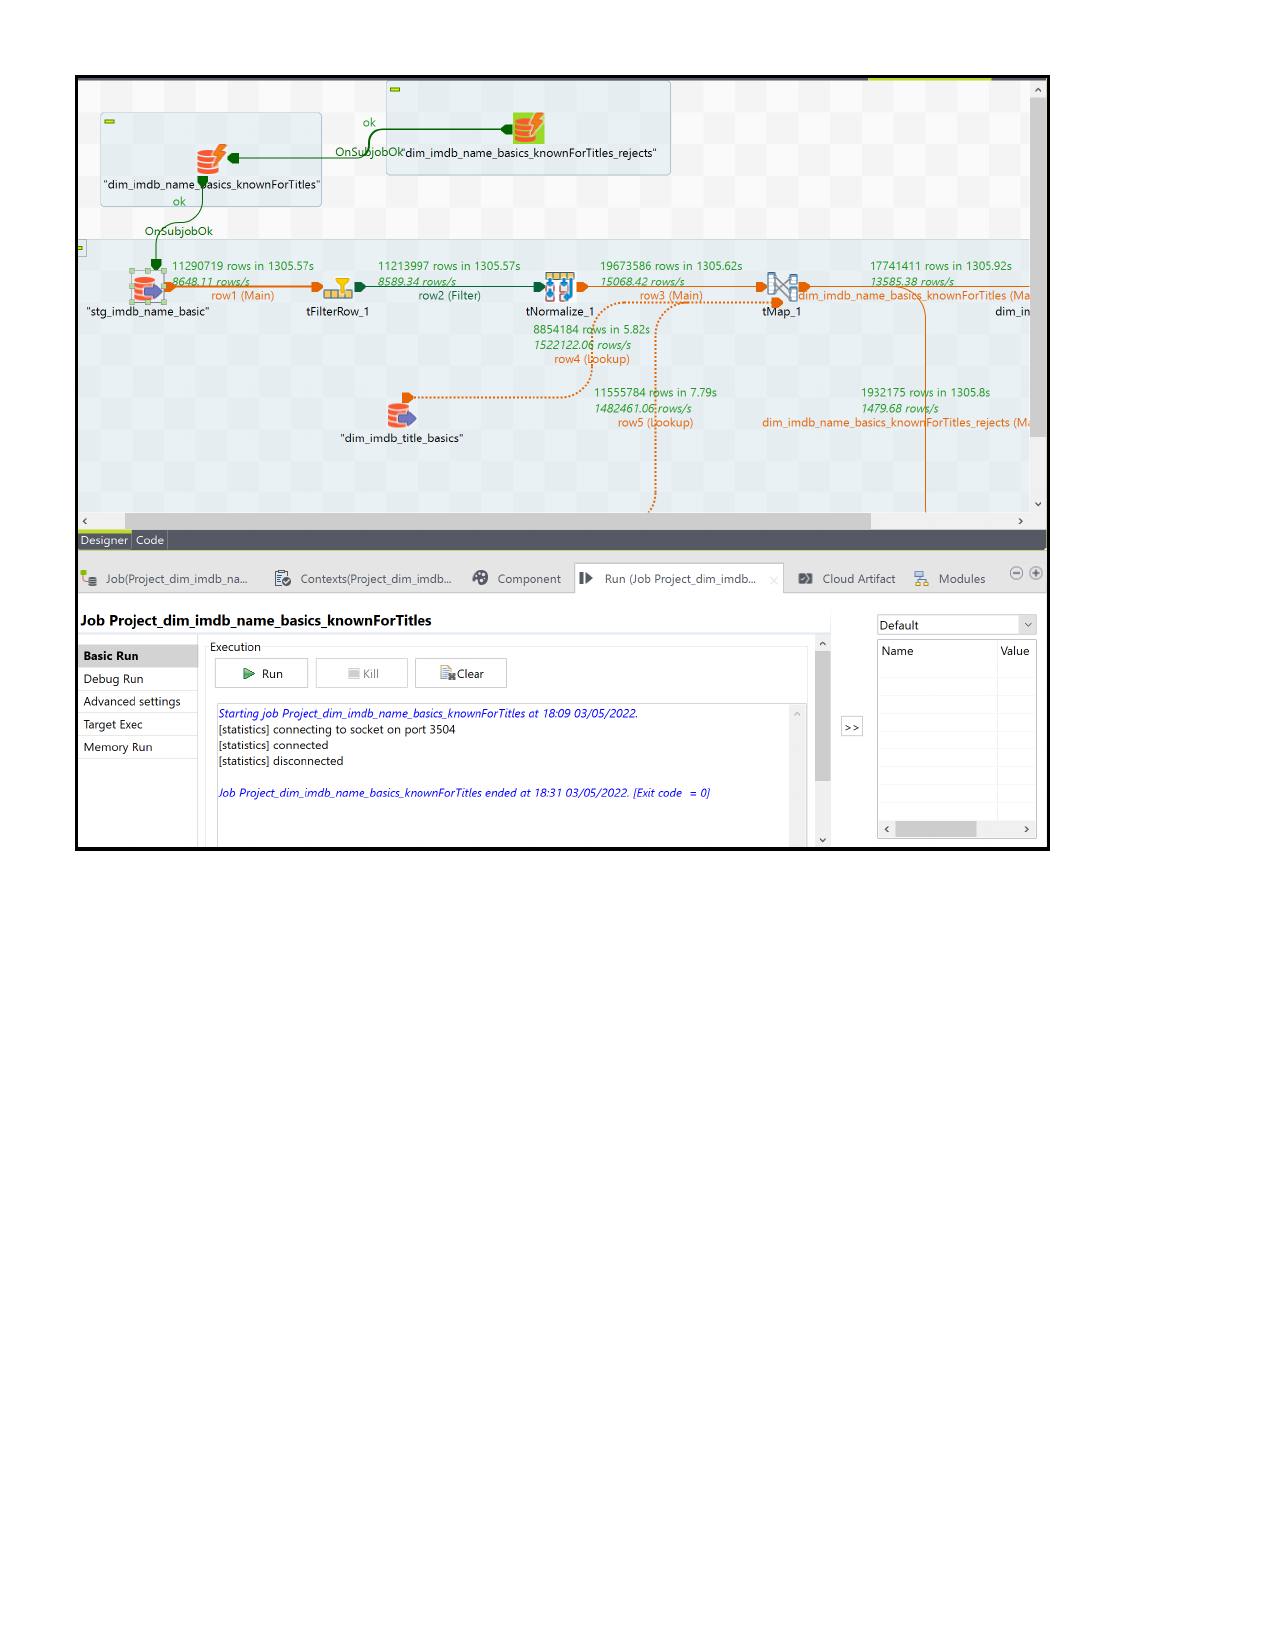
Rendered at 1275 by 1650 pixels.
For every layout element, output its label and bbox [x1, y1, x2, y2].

picture [78, 78, 1047, 847]
